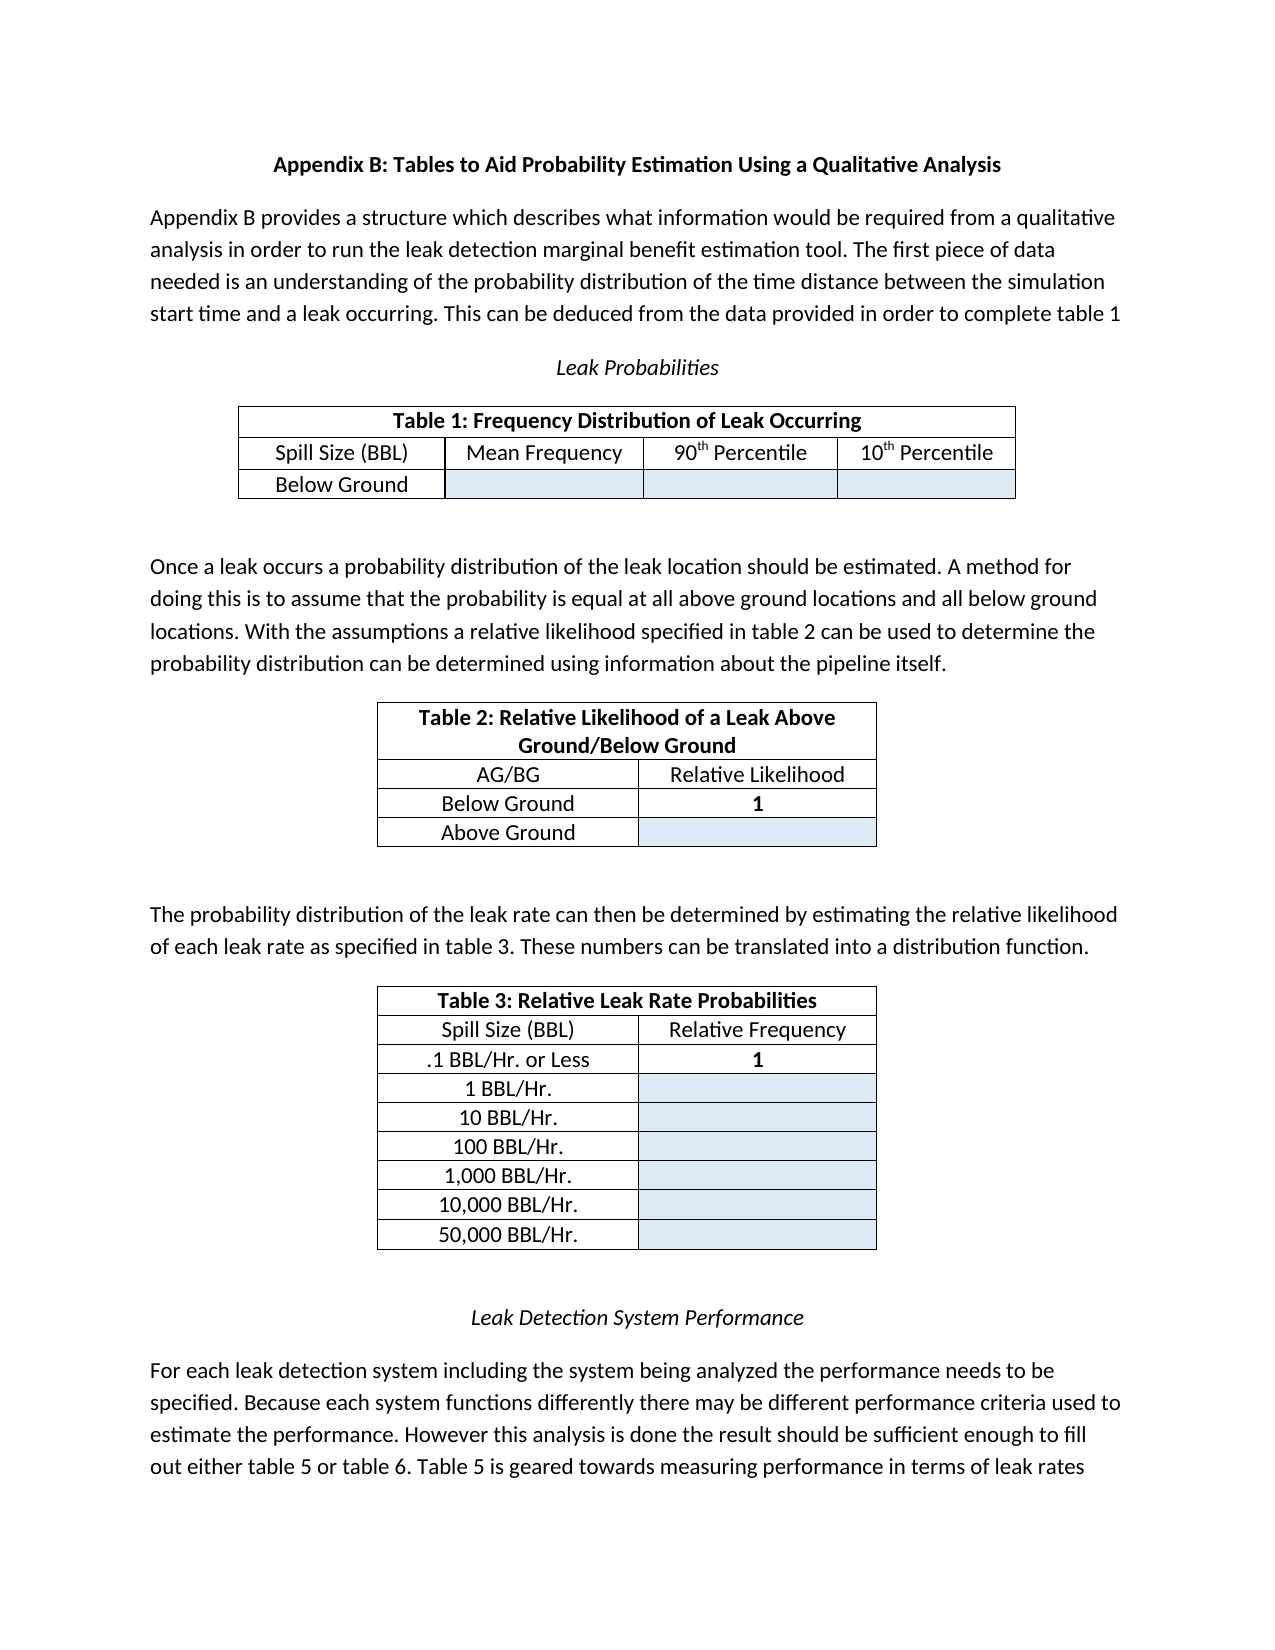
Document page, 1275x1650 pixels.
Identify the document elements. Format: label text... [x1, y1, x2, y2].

table_cell 90th Percentile [644, 438, 837, 469]
table_cell AG/BG [378, 760, 638, 788]
table_cell 10th Percentile [838, 438, 1015, 469]
table_cell Below Ground [239, 470, 444, 498]
text Leak Probabilities [150, 353, 1125, 381]
table_cell Relative Likelihood [639, 760, 876, 788]
table_cell [639, 1161, 876, 1189]
table_header Table 1: Frequency Distribution of Leak Occurring [239, 407, 1015, 437]
table_cell Relative Frequency [639, 1016, 876, 1044]
table_cell .1 BBL/Hr. or Less [378, 1045, 638, 1073]
table_header Table 2: Relative Likelihood of a Leak Above Ground/Below Ground [378, 703, 876, 759]
table_cell [639, 1103, 876, 1131]
table_cell Above Ground [378, 818, 638, 846]
text Appendix B provides a structure which describes what information would be required from a qualitative analysis in order to run the leak detection marginal benefit estimation tool. The first piece of data needed is an understanding of the probability distribution of the time distance between the simulation start time and a leak occurring. This can be deduced from the data provided in order to complete table 1 [150, 203, 1125, 328]
table_cell 1 [639, 1045, 876, 1073]
table_cell [644, 470, 837, 498]
table_cell Spill Size (BBL) [378, 1016, 638, 1044]
table_cell 50,000 BBL/Hr. [378, 1220, 638, 1249]
table_cell [639, 1190, 876, 1219]
table_cell [639, 1132, 876, 1160]
table_cell 10,000 BBL/Hr. [378, 1190, 638, 1219]
text Leak Detection System Performance [150, 1303, 1125, 1331]
table_cell Spill Size (BBL) [239, 438, 444, 469]
table_cell [639, 818, 876, 846]
table_cell 1 BBL/Hr. [378, 1074, 638, 1102]
table_cell [446, 470, 643, 498]
table_cell [639, 1074, 876, 1102]
table_cell [639, 1220, 876, 1249]
table_header Table 3: Relative Leak Rate Probabilities [378, 987, 876, 1014]
table_cell 100 BBL/Hr. [378, 1132, 638, 1160]
text Appendix B: Tables to Aid Probability Estimation Using a Qualitative Analysis [150, 150, 1125, 178]
text Once a leak occurs a probability distribution of the leak location should be estimated. A method for doing this is to assume that the probability is equal at all above ground locations and all below ground locations. With the assumptions a relative likelihood specified in table 2 can be used to determine the probability distribution can be determined using information about the pipeline itself. [150, 552, 1125, 677]
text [150, 1356, 1125, 1480]
text The probability distribution of the leak rate can then be determined by estimating the relative likelihood of each leak rate as specified in table 3. These numbers can be translated into a distribution function. [150, 900, 1125, 961]
table_cell [838, 470, 1015, 498]
table_cell 10 BBL/Hr. [378, 1103, 638, 1131]
table_cell 1 [639, 789, 876, 817]
table_cell Below Ground [378, 789, 638, 817]
table_cell 1,000 BBL/Hr. [378, 1161, 638, 1189]
table_cell Mean Frequency [446, 438, 643, 469]
